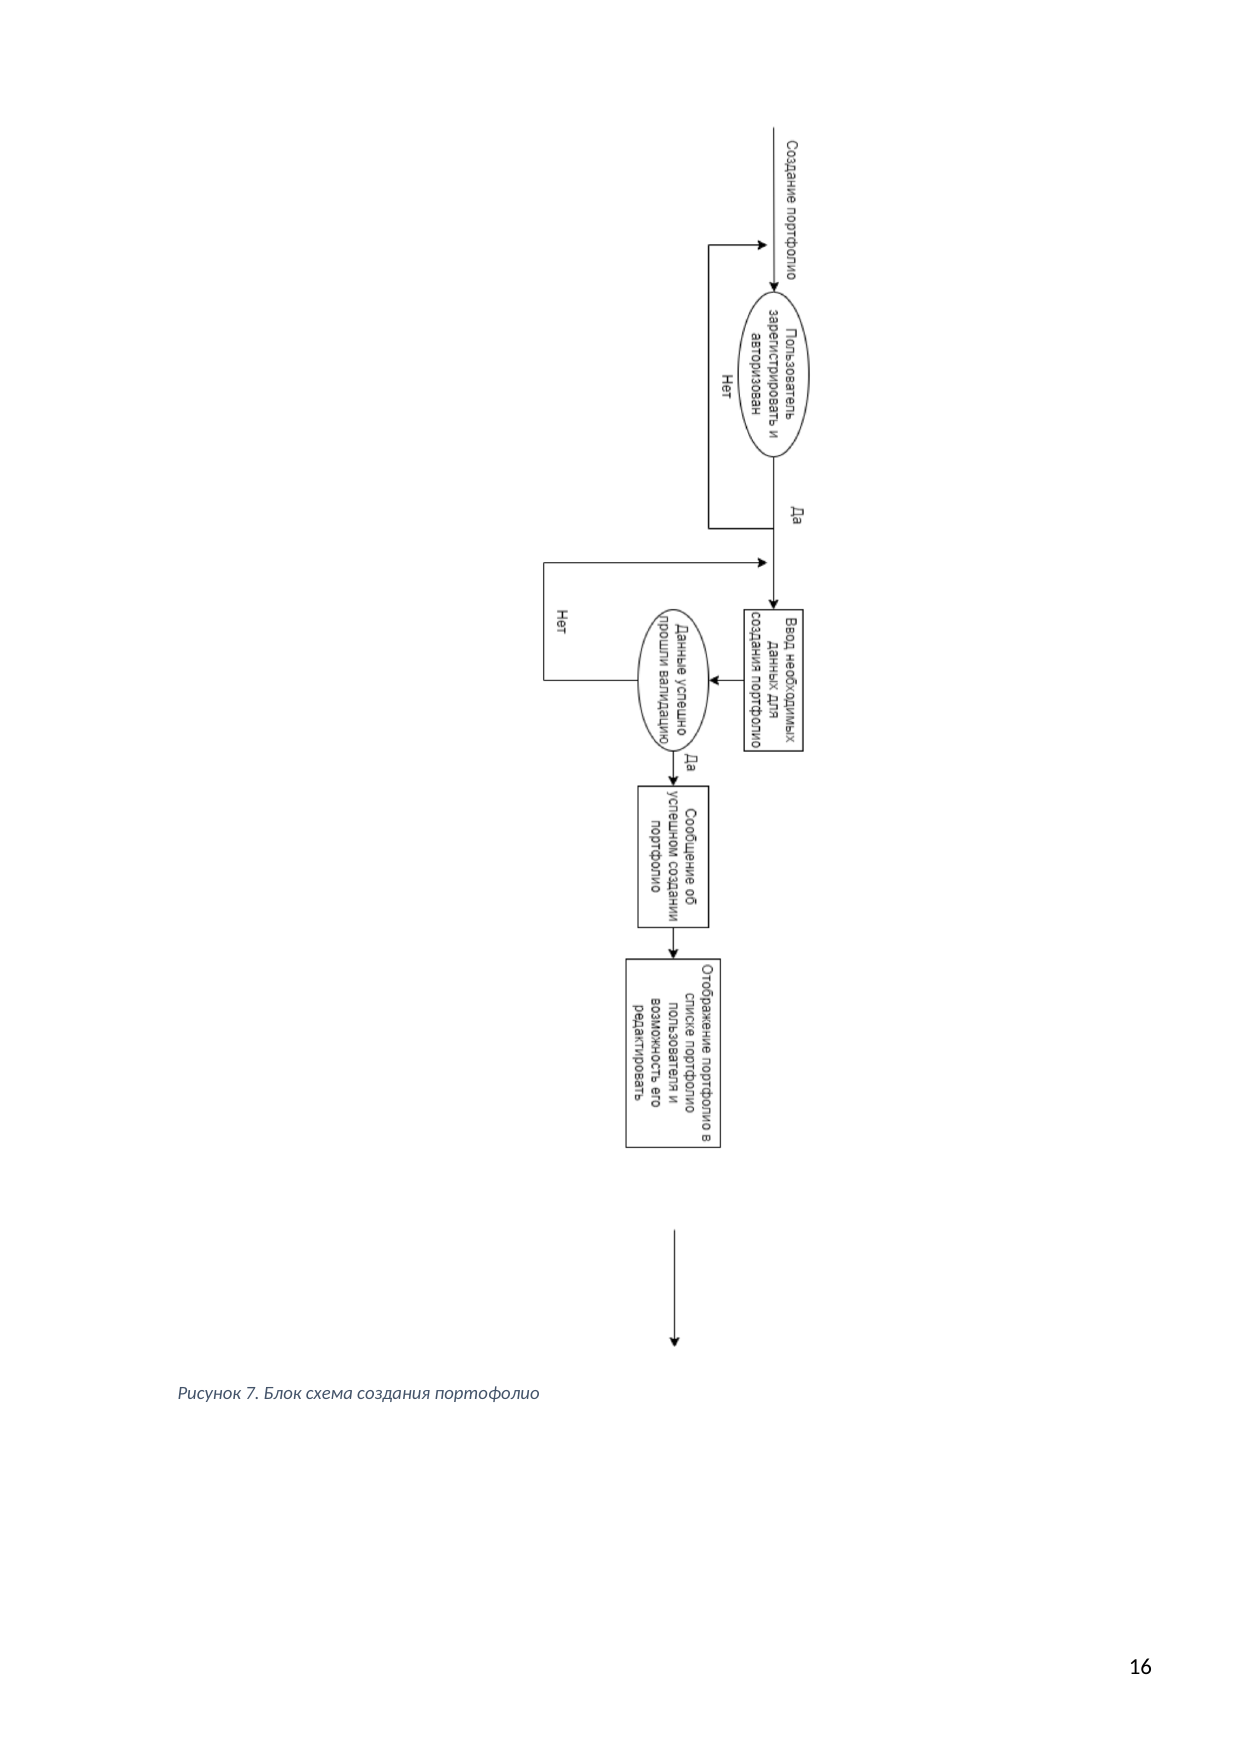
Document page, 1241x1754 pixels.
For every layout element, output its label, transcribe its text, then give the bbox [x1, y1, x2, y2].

text Рисунок 7. Блок схема создания портофолио [177, 1381, 1152, 1404]
picture [534, 120, 814, 1356]
